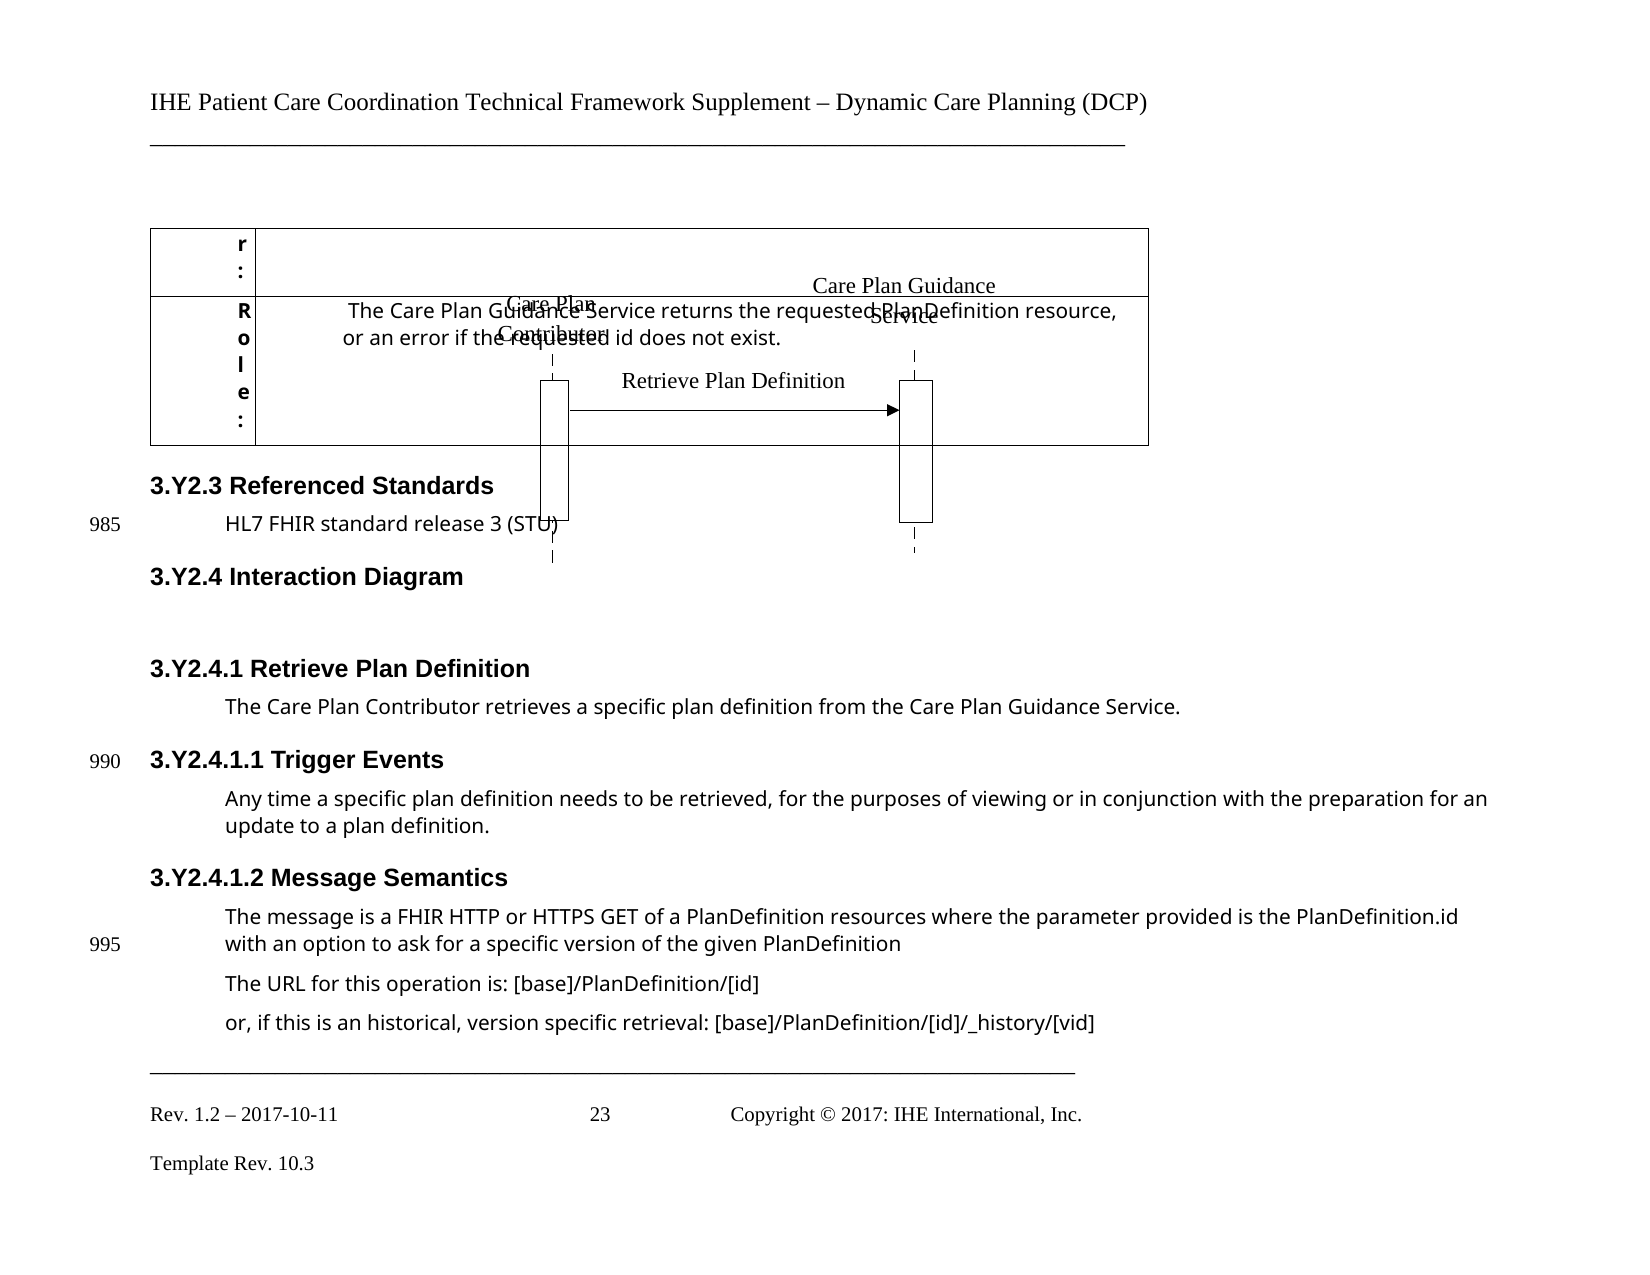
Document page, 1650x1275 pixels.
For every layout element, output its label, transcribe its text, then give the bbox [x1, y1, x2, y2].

table_cell Role: [151, 297, 255, 445]
text or, if this is an historical, version specific retrieval: [base]/PlanDefinition/[id]/_history/[vid] [225, 1009, 1500, 1036]
subtitle 3.Y2.4.1 Retrieve Plan Definition [150, 654, 1500, 682]
table_cell Actor: [151, 229, 255, 296]
text The message is a FHIR HTTP or HTTPS GET of a PlanDefinition resources where the parameter provided is the PlanDefinition.id with an option to ask for a specific version of the given PlanDefinition [225, 903, 1500, 957]
subtitle 3.Y2.4.1.2 Message Semantics [150, 863, 1500, 892]
subtitle 3.Y2.3 Referenced Standards [150, 471, 1500, 500]
text HL7 FHIR standard release 3 (STU) [225, 510, 1500, 537]
subtitle 3.Y2.4 Interaction Diagram [150, 562, 1500, 591]
text The Care Plan Contributor retrieves a specific plan definition from the Care Plan Guidance Service. [225, 693, 1500, 720]
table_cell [256, 229, 1148, 296]
subtitle 3.Y2.4.1.1 Trigger Events [150, 745, 1500, 774]
text Any time a specific plan definition needs to be retrieved, for the purposes of viewing or in conjunction with the preparation for an update to a plan definition. [225, 784, 1500, 838]
text The URL for this operation is: [base]/PlanDefinition/[id] [225, 969, 1500, 996]
table_cell The Care Plan Guidance Service returns the requested PlanDefinition resource, or an error if the requested id does not exist. [256, 297, 1148, 445]
